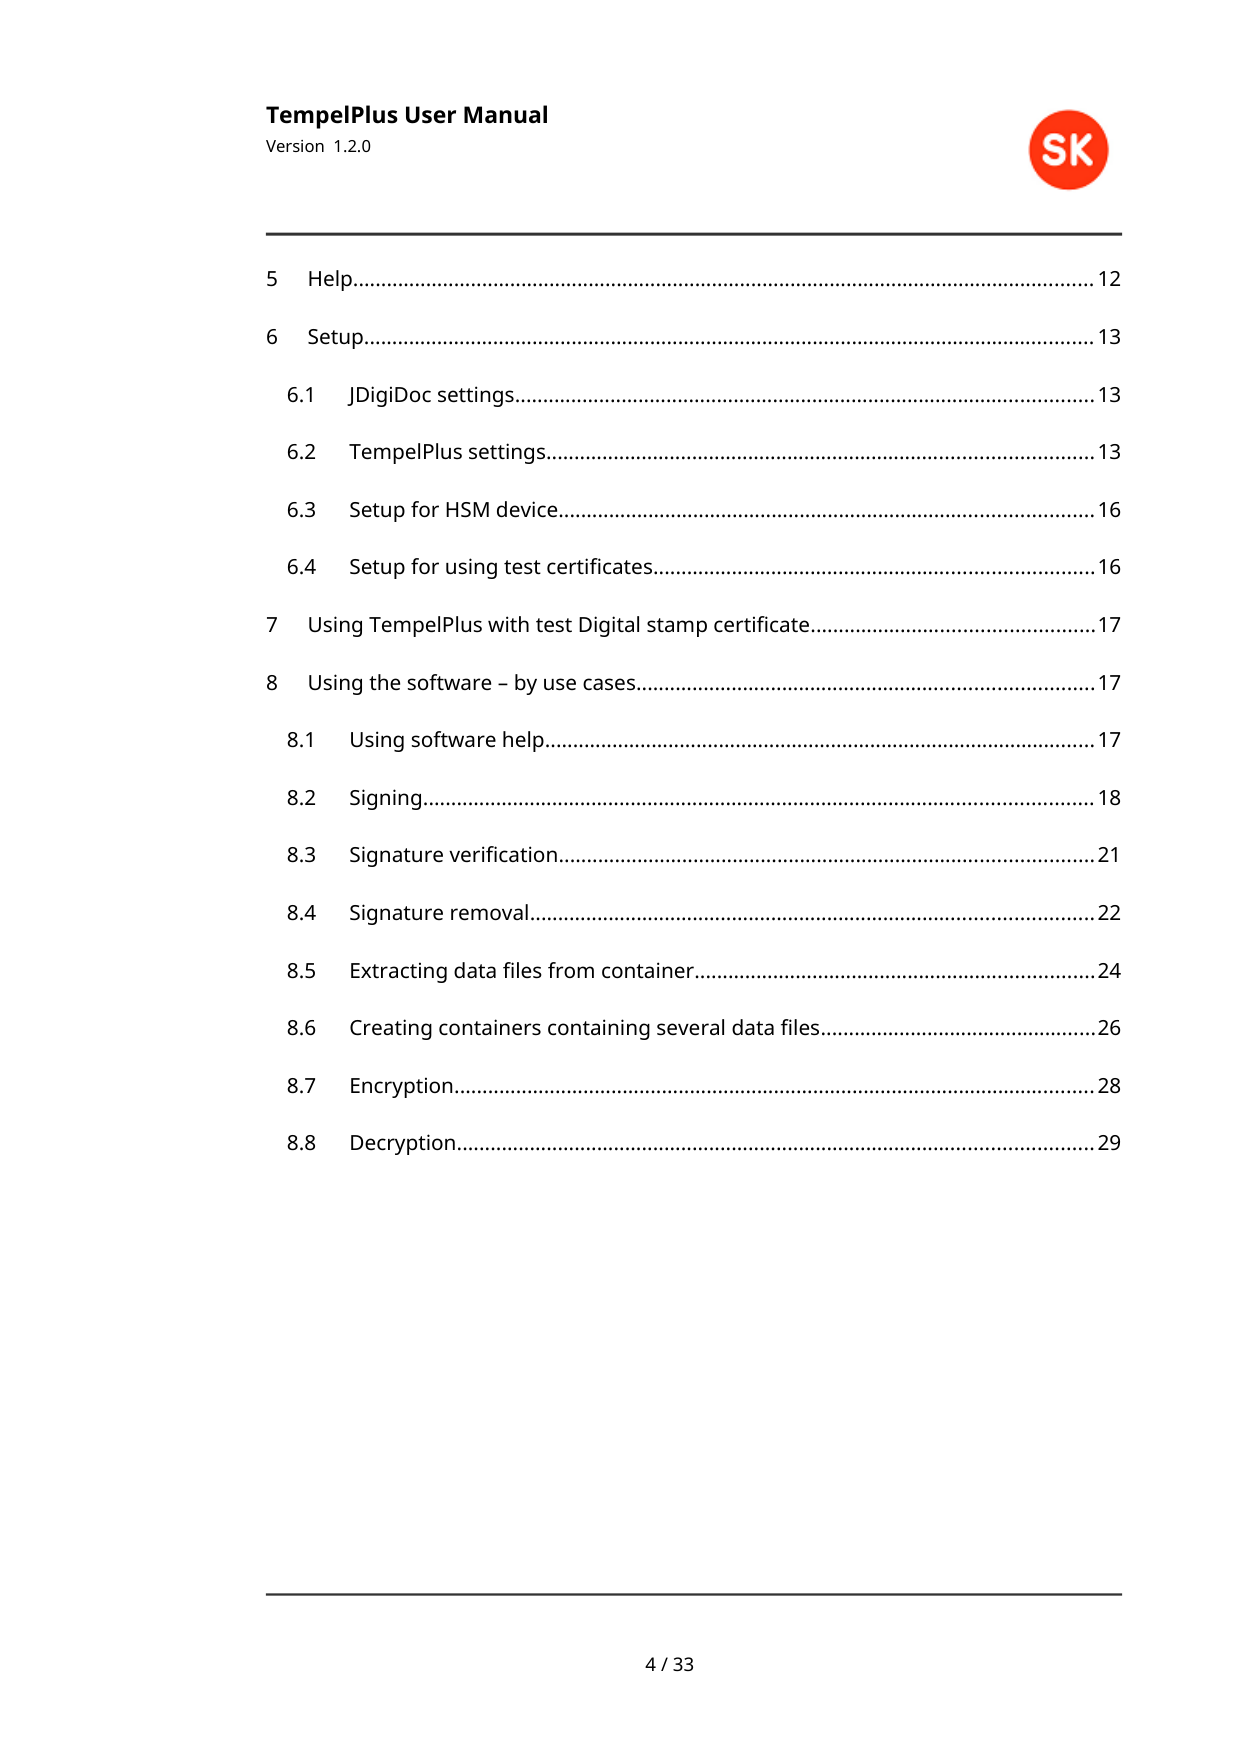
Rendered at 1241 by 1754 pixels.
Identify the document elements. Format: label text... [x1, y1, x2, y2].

picture [1027, 108, 1114, 193]
text 8.5 Extracting data files from container 24 [287, 956, 1122, 984]
text 6 Setup 13 [266, 322, 1122, 351]
text 8.7 Encryption 28 [287, 1071, 1122, 1099]
text 8.1 Using software help 17 [287, 725, 1122, 754]
text 8.4 Signature removal 22 [287, 898, 1122, 927]
text 8.3 Signature verification 21 [287, 841, 1122, 869]
text 8.6 Creating containers containing several data files 26 [287, 1013, 1122, 1042]
text 5 Help 12 [266, 264, 1122, 293]
text 8.8 Decryption 29 [287, 1128, 1122, 1157]
text 8 Using the software – by use cases 17 [266, 668, 1122, 696]
text 7 Using TempelPlus with test Digital stamp certificate 17 [266, 610, 1122, 638]
text 6.1 JDigiDoc settings 13 [287, 380, 1122, 408]
text 8.2 Signing 18 [287, 783, 1122, 811]
text 6.4 Setup for using test certificates 16 [287, 552, 1122, 581]
text 6.3 Setup for HSM device 16 [287, 495, 1122, 523]
text 6.2 TempelPlus settings 13 [287, 437, 1122, 466]
